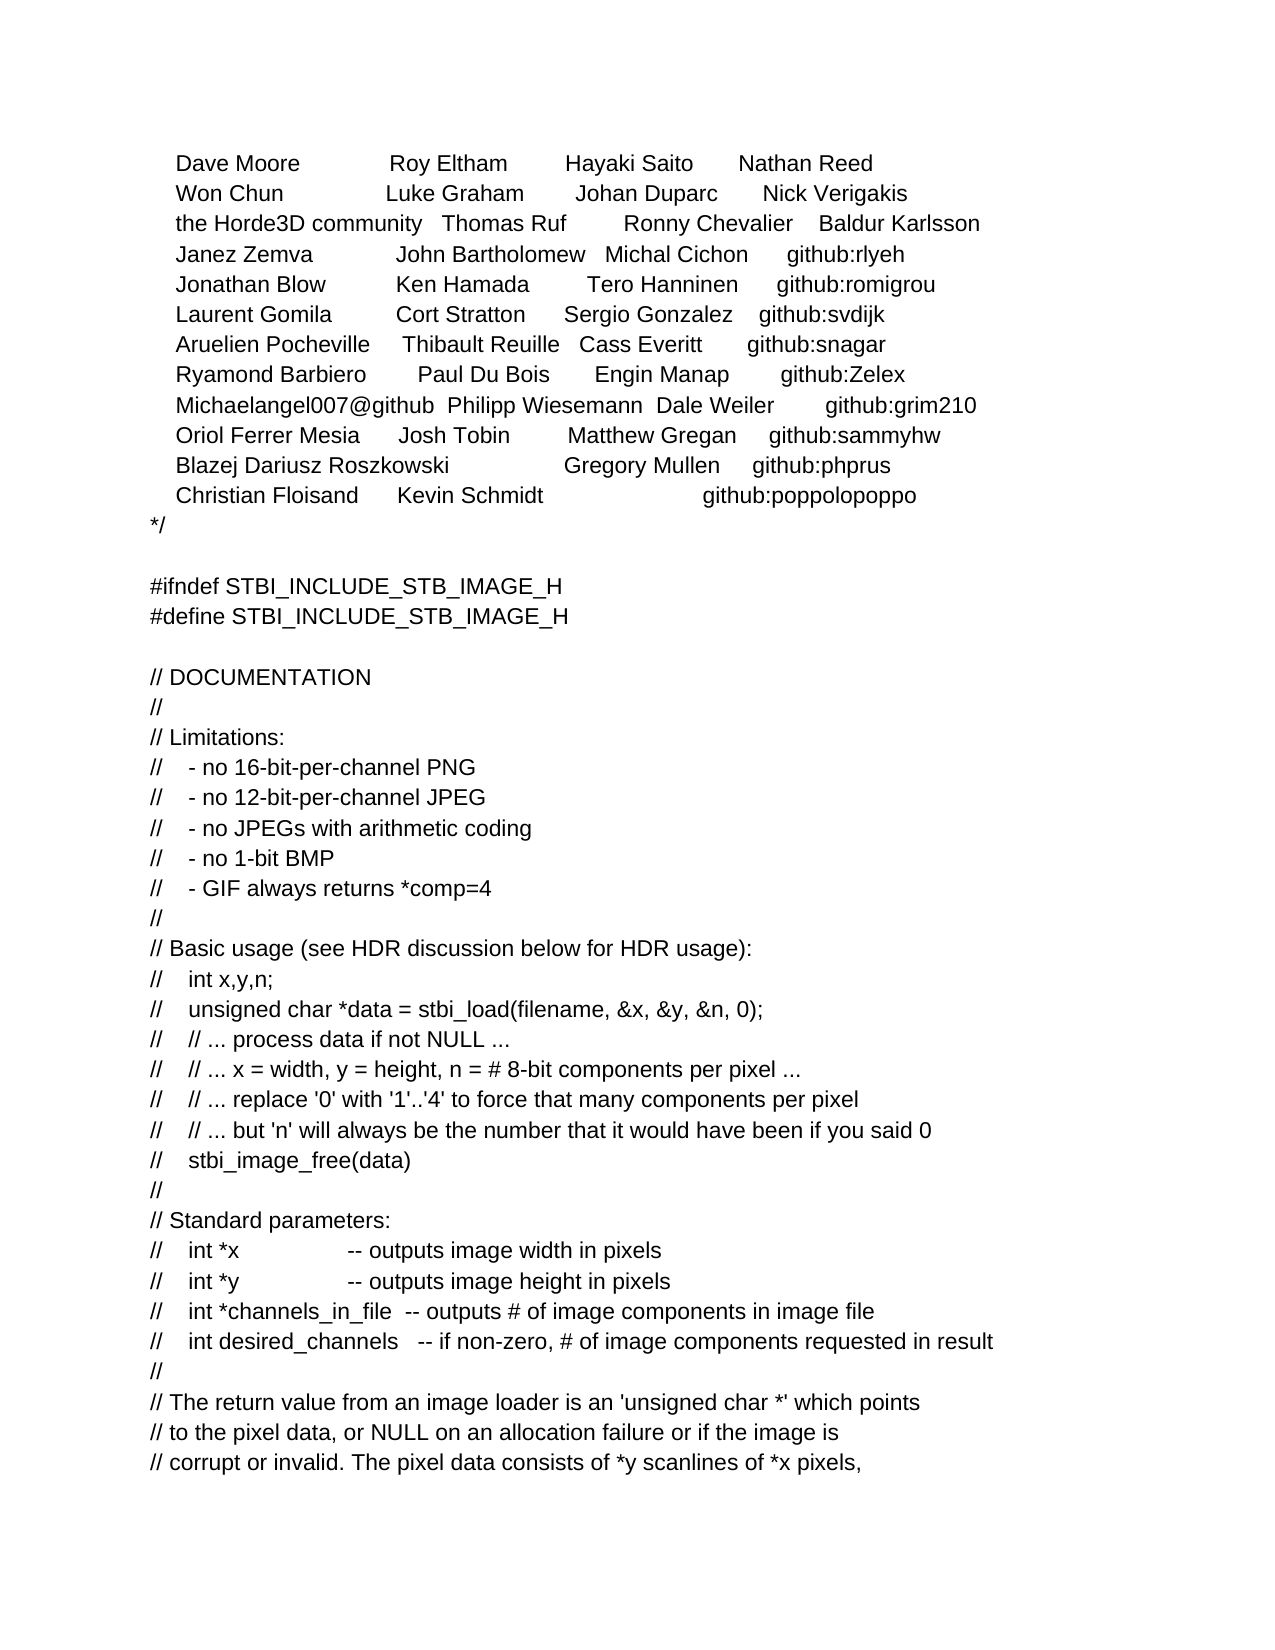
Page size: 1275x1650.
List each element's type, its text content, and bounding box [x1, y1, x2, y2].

text Oriol Ferrer Mesia Josh Tobin Matthew Gregan github:sammyhw [150, 422, 1125, 448]
text // // ... replace '0' with '1'..'4' to force that many components per pixel [150, 1086, 1125, 1113]
text // int *y -- outputs image height in pixels [150, 1268, 1125, 1294]
text // stbi_image_free(data) [150, 1147, 1125, 1173]
text // int x,y,n; [150, 966, 1125, 992]
text Won Chun Luke Graham Johan Duparc Nick Verigakis [150, 180, 1125, 207]
text // unsigned char *data = stbi_load(filename, &x, &y, &n, 0); [150, 996, 1125, 1022]
text // [150, 694, 1125, 720]
text // corrupt or invalid. The pixel data consists of *y scanlines of *x pixels, [150, 1449, 1125, 1475]
text // - no 16-bit-per-channel PNG [150, 754, 1125, 781]
text Christian Floisand Kevin Schmidt github:poppolopoppo [150, 482, 1125, 509]
text Janez Zemva John Bartholomew Michal Cichon github:rlyeh [150, 241, 1125, 267]
text // - GIF always returns *comp=4 [150, 875, 1125, 901]
text Michaelangel007@github Philipp Wiesemann Dale Weiler github:grim210 [150, 392, 1125, 418]
text #ifndef STBI_INCLUDE_STB_IMAGE_H [150, 573, 1125, 599]
text // DOCUMENTATION [150, 663, 1125, 690]
text // Limitations: [150, 724, 1125, 750]
text // int *channels_in_file -- outputs # of image components in image file [150, 1298, 1125, 1324]
text // // ... but 'n' will always be the number that it would have been if you said 0 [150, 1117, 1125, 1143]
text // Standard parameters: [150, 1207, 1125, 1234]
text Dave Moore Roy Eltham Hayaki Saito Nathan Reed [150, 150, 1125, 176]
text Laurent Gomila Cort Stratton Sergio Gonzalez github:svdijk [150, 301, 1125, 327]
text the Horde3D community Thomas Ruf Ronny Chevalier Baldur Karlsson [150, 210, 1125, 237]
text // - no 12-bit-per-channel JPEG [150, 784, 1125, 811]
text // The return value from an image loader is an 'unsigned char *' which points [150, 1388, 1125, 1415]
text // - no 1-bit BMP [150, 845, 1125, 871]
text Jonathan Blow Ken Hamada Tero Hanninen github:romigrou [150, 271, 1125, 297]
text #define STBI_INCLUDE_STB_IMAGE_H [150, 603, 1125, 629]
text // // ... process data if not NULL ... [150, 1026, 1125, 1052]
text // int *x -- outputs image width in pixels [150, 1237, 1125, 1264]
text */ [150, 512, 1125, 539]
text // [150, 1177, 1125, 1203]
text // // ... x = width, y = height, n = # 8-bit components per pixel ... [150, 1056, 1125, 1083]
text Aruelien Pocheville Thibault Reuille Cass Everitt github:snagar [150, 331, 1125, 358]
text // Basic usage (see HDR discussion below for HDR usage): [150, 935, 1125, 962]
text // int desired_channels -- if non-zero, # of image components requested in result [150, 1328, 1125, 1354]
text // [150, 905, 1125, 932]
text Ryamond Barbiero Paul Du Bois Engin Manap github:Zelex [150, 361, 1125, 388]
text // to the pixel data, or NULL on an allocation failure or if the image is [150, 1419, 1125, 1445]
text // [150, 1358, 1125, 1385]
text Blazej Dariusz Roszkowski Gregory Mullen github:phprus [150, 452, 1125, 478]
text // - no JPEGs with arithmetic coding [150, 814, 1125, 841]
